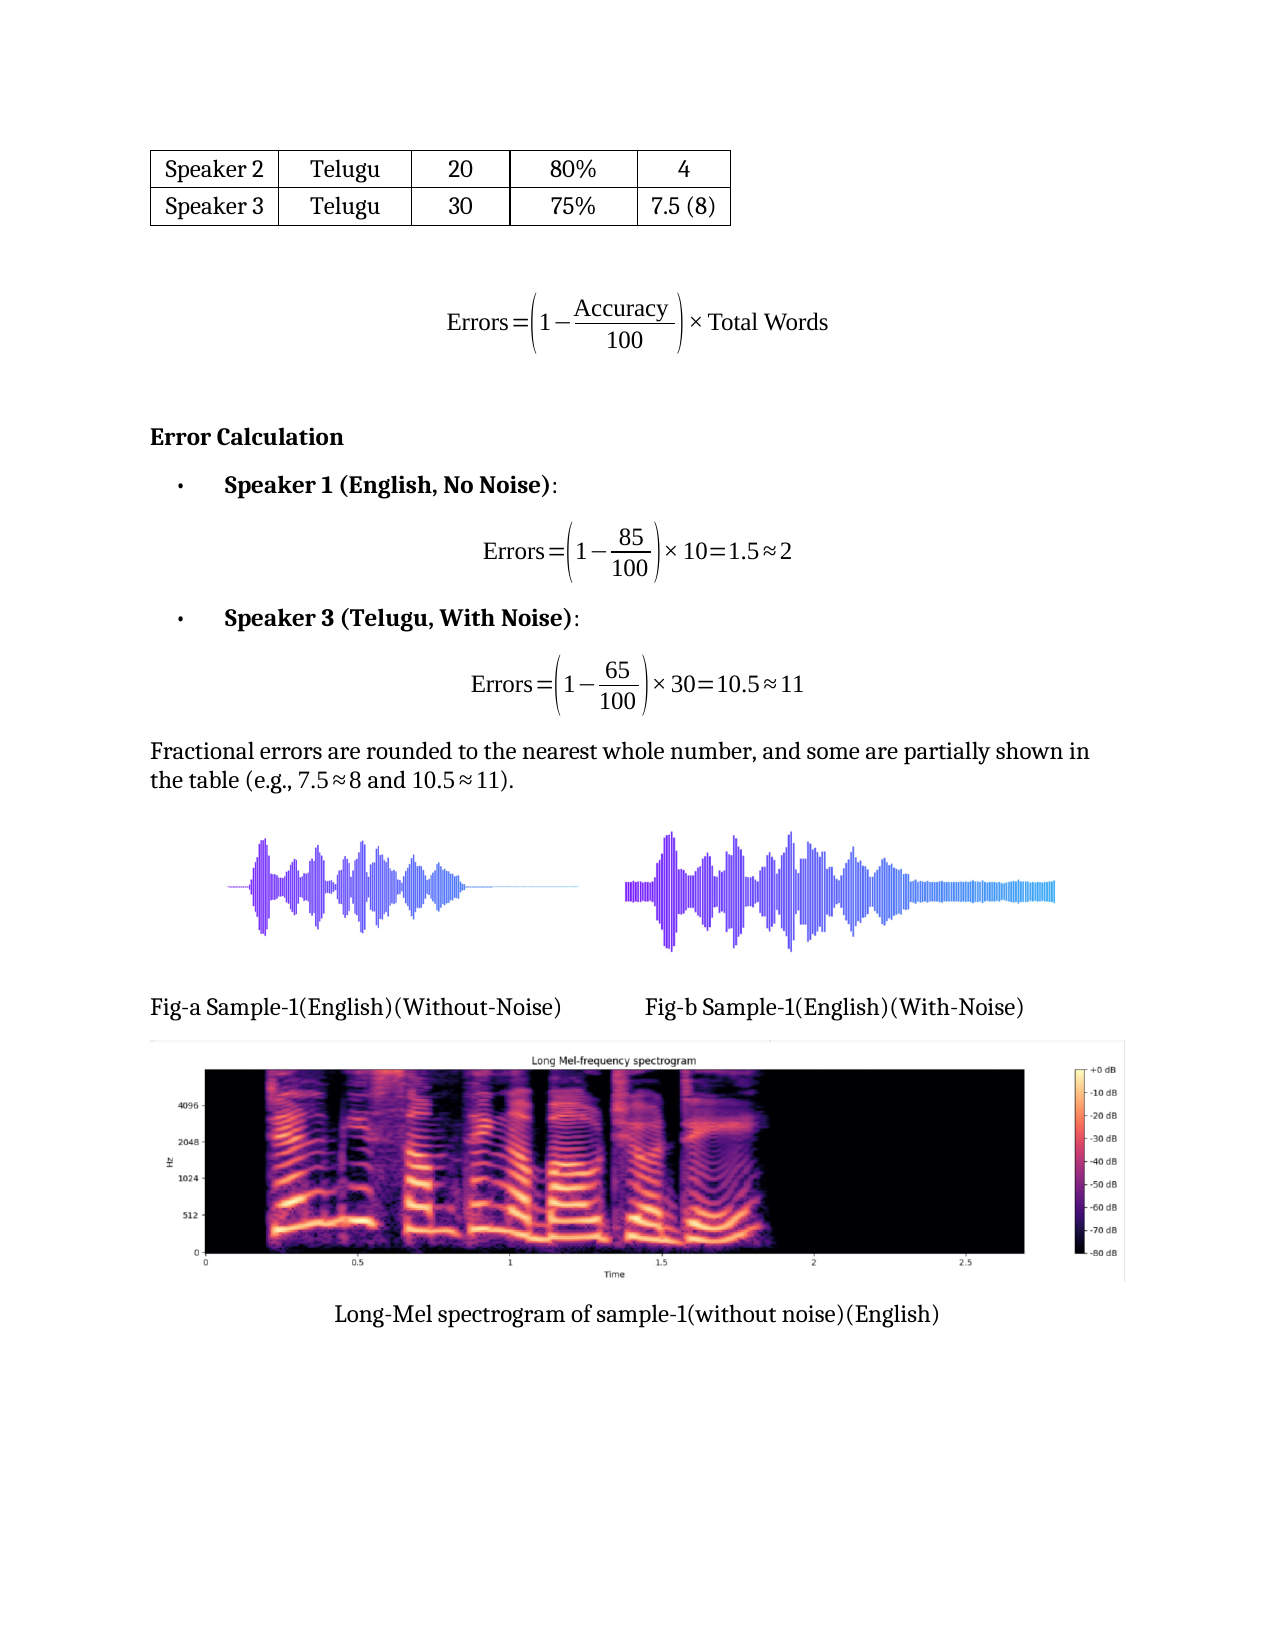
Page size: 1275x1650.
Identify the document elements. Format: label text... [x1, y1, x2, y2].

table_cell Speaker 3 [151, 188, 278, 224]
picture [202, 813, 1073, 975]
table_cell 30 [412, 188, 509, 224]
text Fractional errors are rounded to the nearest whole number, and some are partially shown in the table (e.g., and ). [150, 737, 1125, 795]
list Speaker 1 (English, No Noise): [175, 471, 1125, 499]
table_cell 75% [511, 188, 637, 224]
table_cell 80% [511, 151, 637, 187]
table_cell Telugu [279, 188, 411, 224]
text Fig-a Sample-1(English)(Without-Noise) Fig-b Sample-1(English)(With-Noise) [150, 993, 1125, 1022]
picture [150, 1040, 1125, 1282]
list Speaker 3 (Telugu, With Noise): [175, 604, 1125, 633]
table_cell Telugu [279, 151, 411, 187]
table_cell 7.5 (8) [638, 188, 730, 224]
table_cell Speaker 2 [151, 151, 278, 187]
text Error Calculation [150, 423, 1125, 452]
table_cell 20 [412, 151, 509, 187]
table_cell 4 [638, 151, 730, 187]
text Long-Mel spectrogram of sample-1(without noise)(English) [150, 1300, 1125, 1329]
